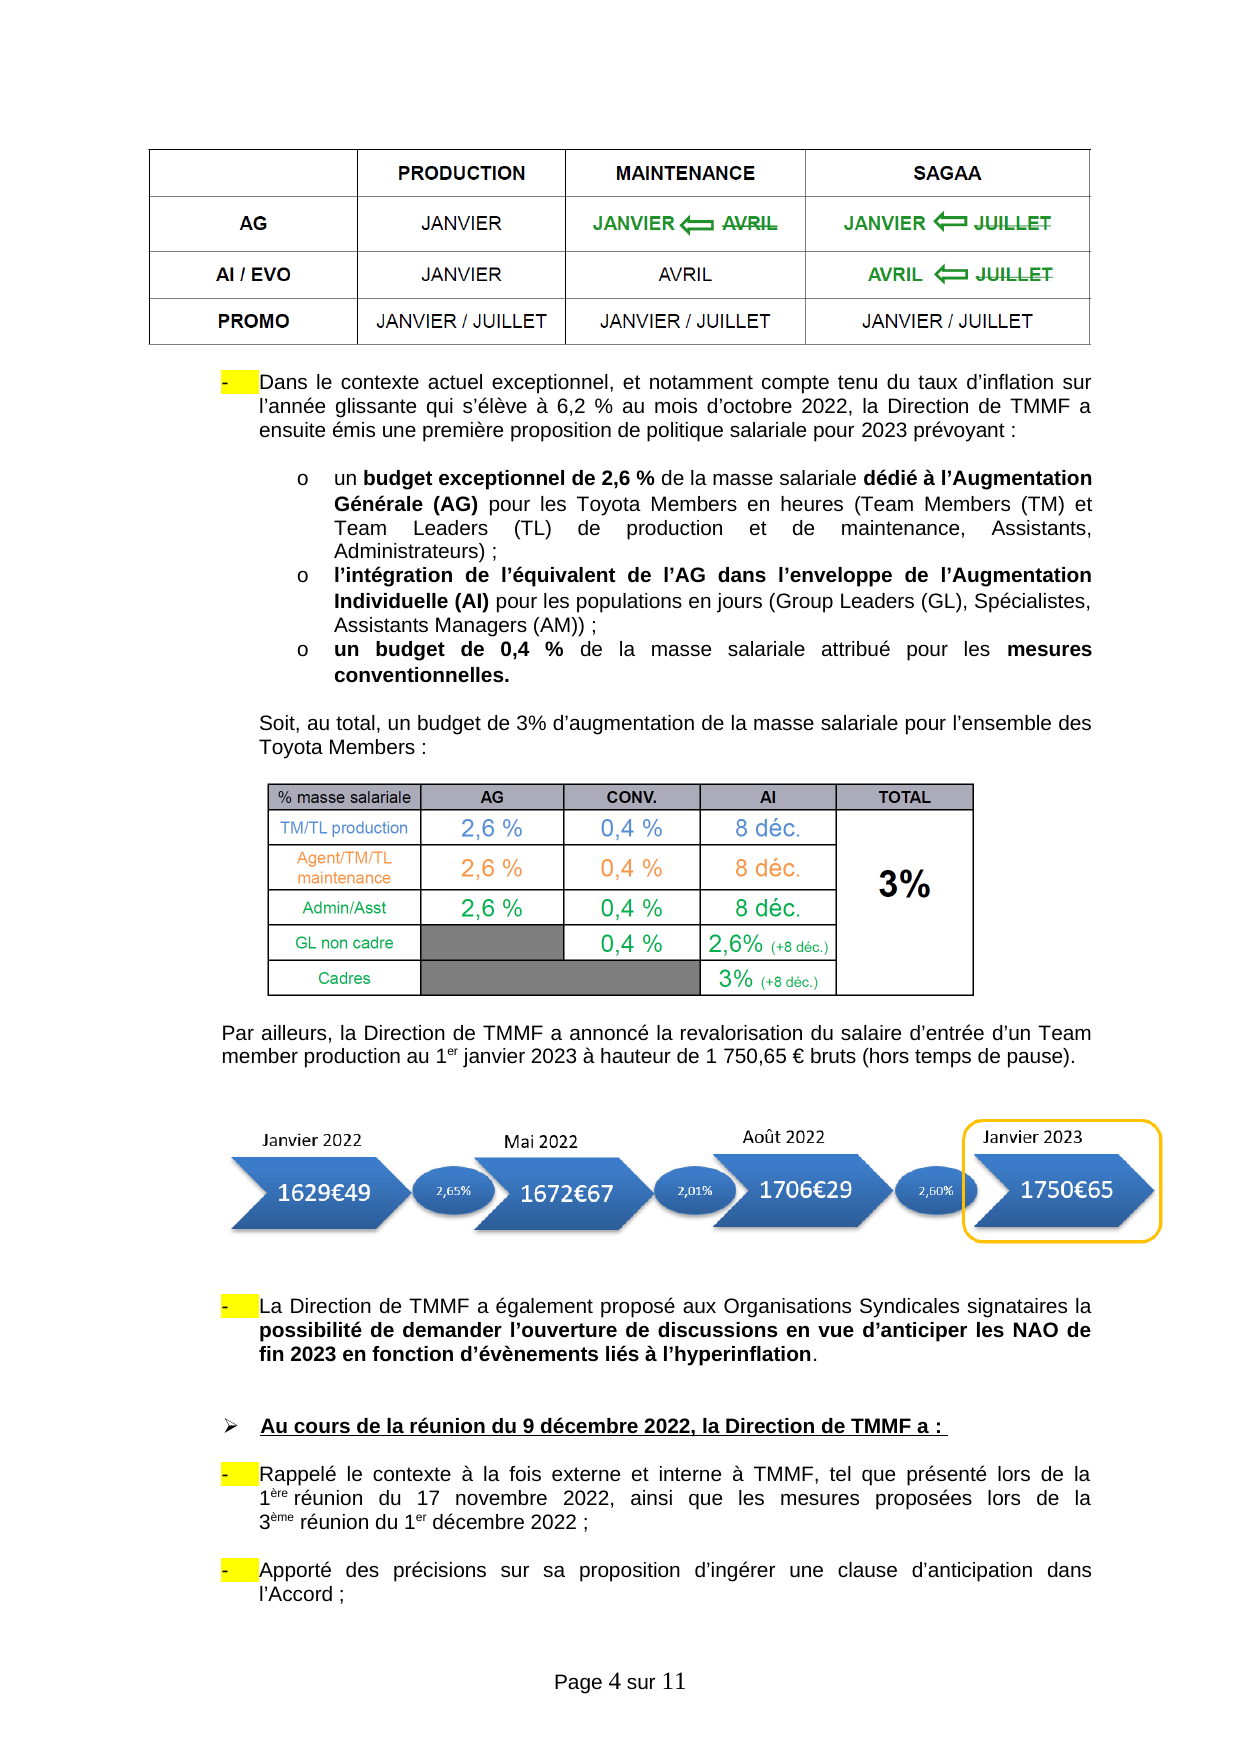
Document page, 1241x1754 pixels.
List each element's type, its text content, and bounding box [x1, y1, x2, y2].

picture [221, 1116, 1166, 1247]
picture [147, 147, 1093, 346]
list Rappelé le contexte à la fois externe et interne à TMMF, tel que présenté lors de la 1ère réunion du 17 novembre 2022, ainsi que les mesures proposées lors de la 3ème réunion du 1er décembre 2022 ; [221, 1462, 1093, 1534]
list l’intégration de l’équivalent de l’AG dans l’enveloppe de l’Augmentation Individuelle (AI) pour les populations en jours (Group Leaders (GL), Spécialistes, Assistants Managers (AM)) ; [296, 563, 1093, 637]
list un budget de 0,4 % de la masse salariale attribué pour les mesures conventionnelles. [296, 637, 1093, 687]
text Soit, au total, un budget de 3% d’augmentation de la masse salariale pour l’ensemble des Toyota Members : [259, 711, 1093, 759]
list Au cours de la réunion du 9 décembre 2022, la Direction de TMMF a : [223, 1414, 1093, 1438]
list Apporté des précisions sur sa proposition d’ingérer une clause d’anticipation dans l’Accord ; [221, 1558, 1093, 1606]
picture [266, 782, 975, 997]
list La Direction de TMMF a également proposé aux Organisations Syndicales signataires la possibilité de demander l’ouverture de discussions en vue d’anticiper les NAO de fin 2023 en fonction d’évènements liés à l’hyperinflation. [221, 1294, 1093, 1366]
text Par ailleurs, la Direction de TMMF a annoncé la revalorisation du salaire d’entrée d’un Team member production au 1er janvier 2023 à hauteur de 1 750,65 € bruts (hors temps de pause). [221, 1020, 1093, 1068]
list un budget exceptionnel de 2,6 % de la masse salariale dédié à l’Augmentation Générale (AG) pour les Toyota Members en heures (Team Members (TM) et Team Leaders (TL) de production et de maintenance, Assistants, Administrateurs) ; [296, 466, 1093, 563]
list Dans le contexte actuel exceptionnel, et notamment compte tenu du taux d’inflation sur l’année glissante qui s’élève à 6,2 % au mois d’octobre 2022, la Direction de TMMF a ensuite émis une première proposition de politique salariale pour 2023 prévoyant : [221, 370, 1093, 442]
